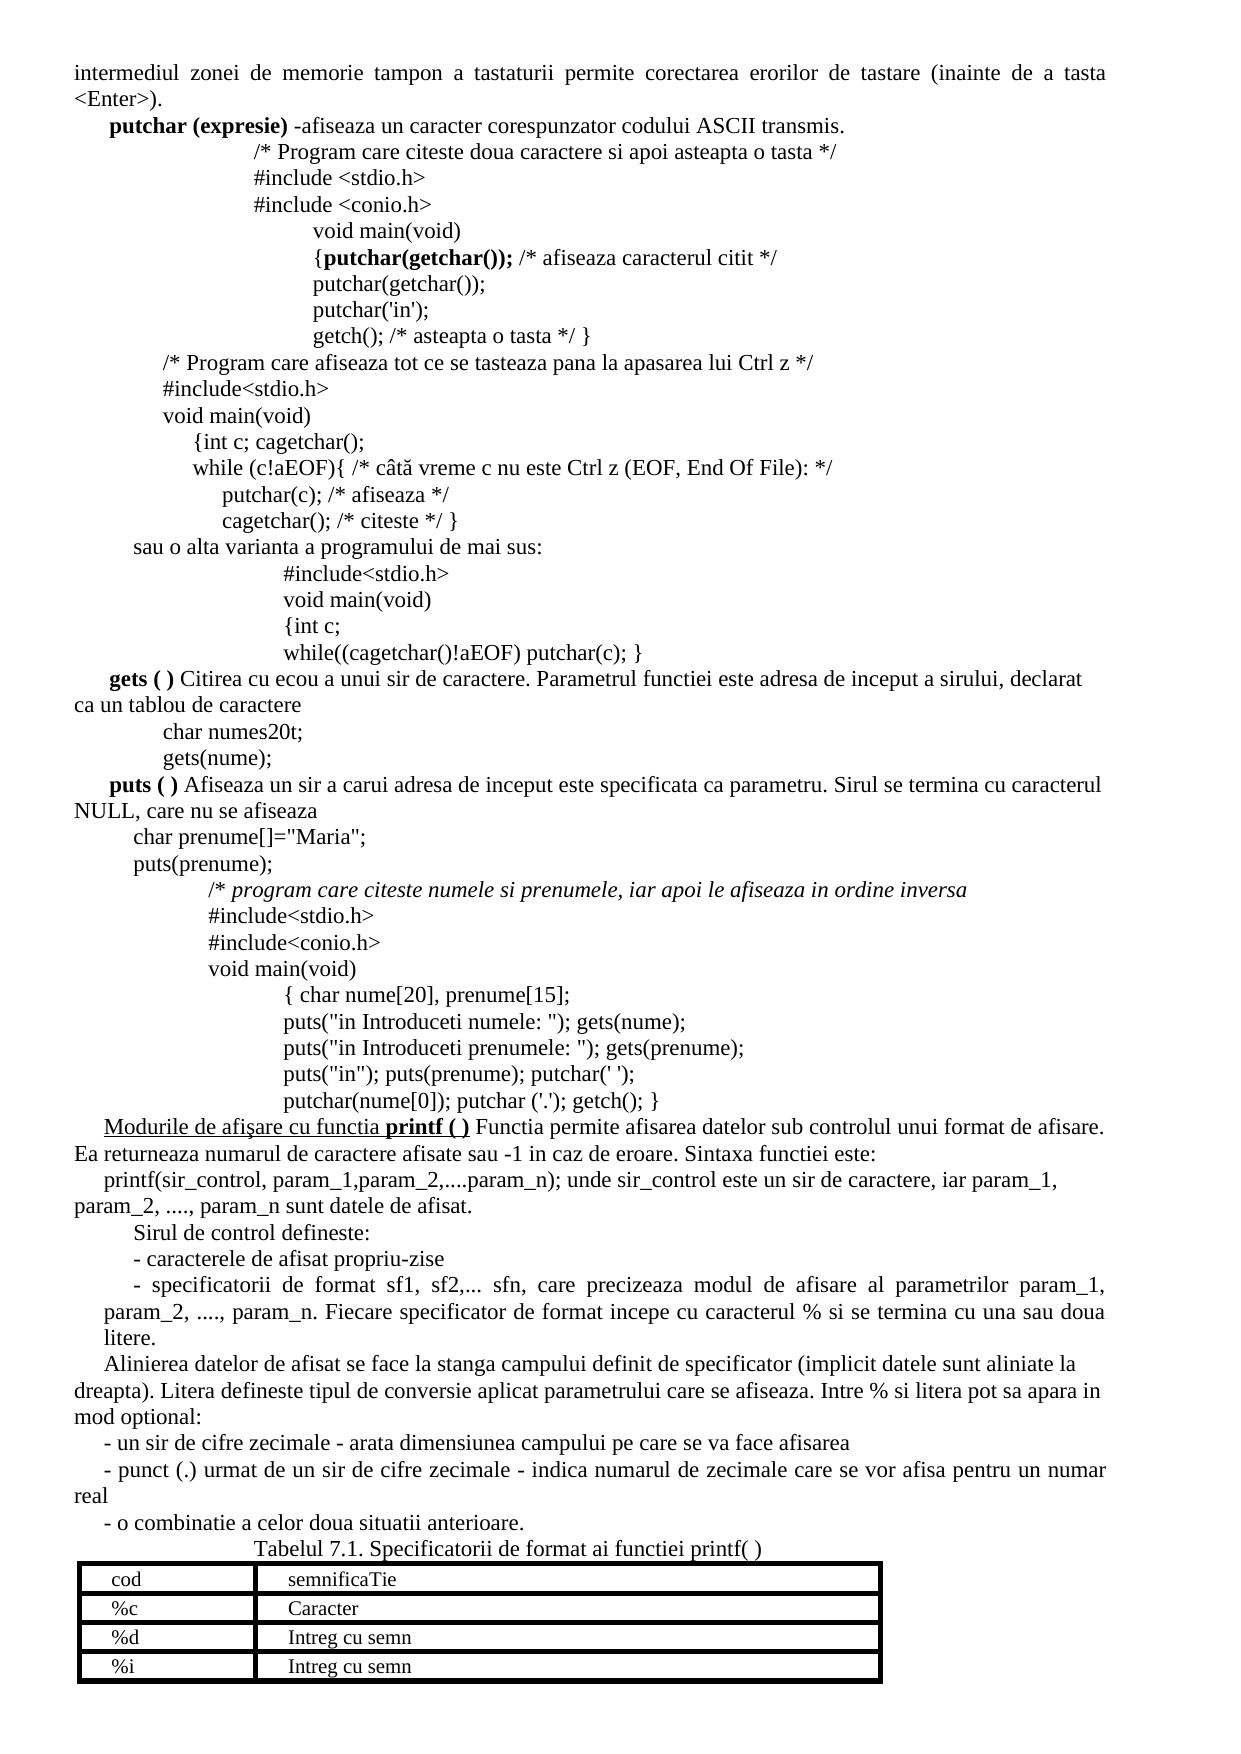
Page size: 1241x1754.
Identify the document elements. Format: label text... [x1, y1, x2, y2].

text gets ( ) Citirea cu ecou a unui sir de caractere. Parametrul functiei este adresa de inceput a sirului, declarat ca un tablou de caractere [74, 665, 1107, 718]
text {int c; [253, 612, 1107, 639]
text putchar(nume[0]); putchar ('.'); getch(); } [253, 1087, 1107, 1113]
text char numes20t; [133, 718, 1107, 744]
text sau o alta varianta a programului de mai sus: [103, 533, 1107, 560]
text #include<stdio.h> [133, 375, 1107, 402]
text while((cagetchar()!aEOF) putchar(c); } [253, 639, 1107, 665]
text /* Program care afiseaza tot ce se tasteaza pana la apasarea lui Ctrl z */ [133, 349, 1107, 375]
text #include<stdio.h> [178, 902, 1107, 929]
text puts("in"); puts(prenume); putchar(' '); [253, 1061, 1107, 1087]
text Modurile de afişare cu functia printf ( ) Functia permite afisarea datelor sub controlul unui format de afisare. Ea returneaza numarul de caractere afisate sau -1 in caz de eroare. Sintaxa functiei este: [74, 1113, 1107, 1166]
text gets(nume); [133, 744, 1107, 771]
text puts(prenume); [103, 850, 1107, 876]
text #include<stdio.h> [253, 560, 1107, 586]
text printf(sir_control, param_1,param_2,....param_n); unde sir_control este un sir de caractere, iar param_1, param_2, ...., param_n sunt datele de afisat. [74, 1166, 1107, 1219]
table_cell %c [82, 1596, 253, 1620]
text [74, 59, 1107, 112]
text while (c!aEOF){ /* câtă vreme c nu este Ctrl z (EOF, End Of File): */ [163, 454, 1107, 481]
text - un sir de cifre zecimale - arata dimensiunea campului pe care se va face afisarea [74, 1429, 1107, 1456]
text void main(void) [133, 402, 1107, 428]
table_header cod [82, 1566, 253, 1591]
text { char nume[20], prenume[15]; [253, 981, 1107, 1008]
text char prenume[]="Maria"; [103, 823, 1107, 850]
text putchar(getchar()); [283, 270, 1107, 296]
table_cell Intreg cu semn [258, 1654, 878, 1678]
text puts ( ) Afiseaza un sir a carui adresa de inceput este specificata ca parametru. Sirul se termina cu caracterul NULL, care nu se afiseaza [74, 771, 1107, 823]
table_header semnificaTie [258, 1566, 878, 1591]
text putchar(c); /* afiseaza */ [192, 481, 1107, 507]
text #include <conio.h> [224, 191, 1107, 217]
text - punct (.) urmat de un sir de cifre zecimale - indica numarul de zecimale care se vor afisa pentru un numar real [74, 1456, 1107, 1508]
text getch(); /* asteapta o tasta */ } [283, 323, 1107, 349]
text puts("in Introduceti numele: "); gets(nume); [253, 1008, 1107, 1034]
text {putchar(getchar()); /* afiseaza caracterul citit */ [283, 243, 1107, 270]
table_cell Caracter [258, 1596, 878, 1620]
text void main(void) [253, 586, 1107, 612]
text - o combinatie a celor doua situatii anterioare. [74, 1508, 1107, 1535]
text /* program care citeste numele si prenumele, iar apoi le afiseaza in ordine inversa [178, 876, 1107, 902]
table_cell %d [82, 1625, 253, 1649]
text - caracterele de afisat propriu-zise [103, 1245, 1107, 1271]
text cagetchar(); /* citeste */ } [192, 507, 1107, 533]
text - specificatorii de format sf1, sf2,... sfn, care precizeaza modul de afisare al parametrilor param_1, param_2, ...., param_n. Fiecare specificator de format incepe cu caracterul % si se termina cu una sau doua litere. [103, 1271, 1107, 1350]
text putchar('in'); [283, 296, 1107, 323]
text void main(void) [178, 955, 1107, 981]
text #include <stdio.h> [224, 164, 1107, 191]
text putchar (expresie) -afiseaza un caracter corespunzator codului ASCII transmis. [74, 112, 1107, 138]
text puts("in Introduceti prenumele: "); gets(prenume); [253, 1034, 1107, 1061]
text Sirul de control defineste: [103, 1219, 1107, 1245]
text {int c; cagetchar(); [163, 428, 1107, 454]
text #include<conio.h> [178, 929, 1107, 955]
text void main(void) [283, 217, 1107, 243]
text Alinierea datelor de afisat se face la stanga campului definit de specificator (implicit datele sunt aliniate la dreapta). Litera defineste tipul de conversie aplicat parametrului care se afiseaza. Intre % si litera pot sa apara in mod optional: [74, 1350, 1107, 1429]
table_cell %i [82, 1654, 253, 1678]
table_cell Intreg cu semn [258, 1625, 878, 1649]
text /* Program care citeste doua caractere si apoi asteapta o tasta */ [224, 138, 1107, 164]
text Tabelul 7.1. Specificatorii de format ai functiei printf( ) [224, 1535, 1107, 1561]
